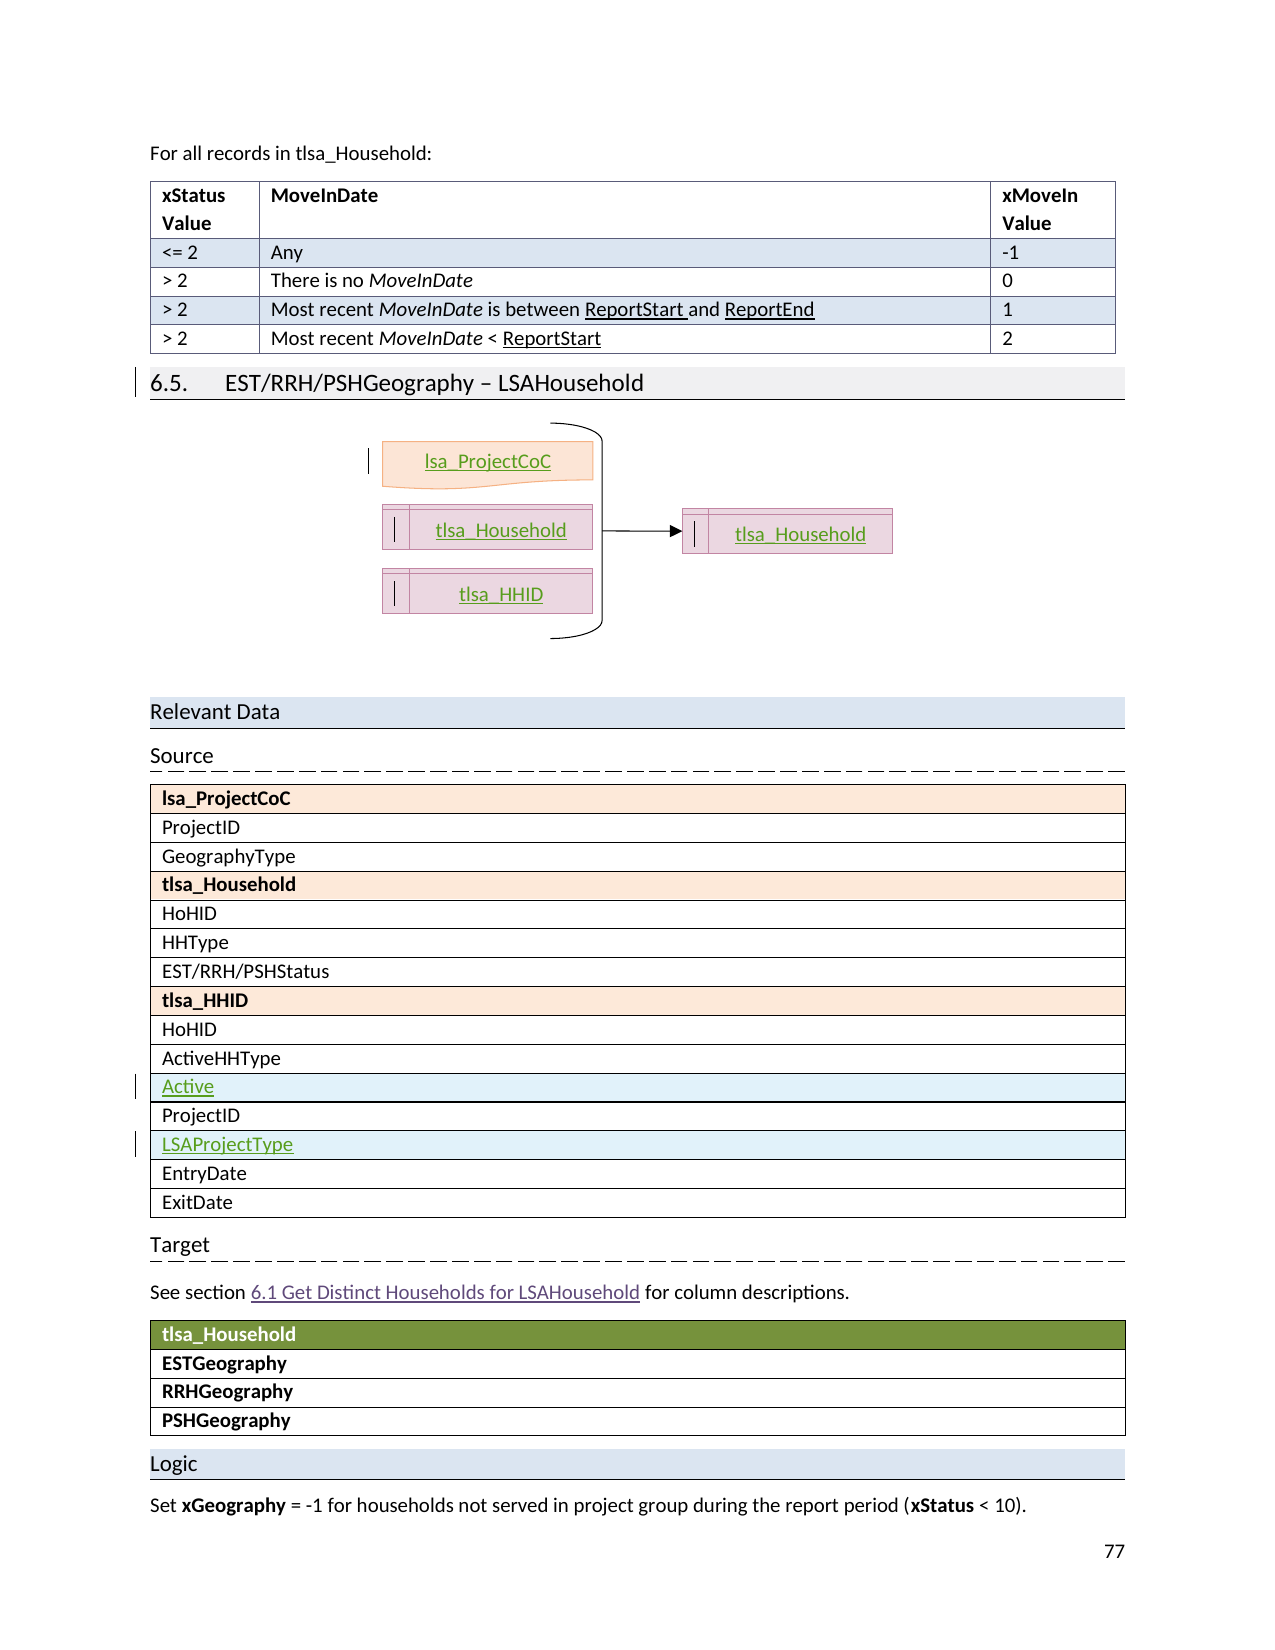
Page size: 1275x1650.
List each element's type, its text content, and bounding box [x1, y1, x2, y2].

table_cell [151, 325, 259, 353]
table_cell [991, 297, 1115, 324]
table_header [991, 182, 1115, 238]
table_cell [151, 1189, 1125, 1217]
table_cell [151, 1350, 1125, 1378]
text See section 6.1 Get Distinct Households for LSAHousehold for column descriptions. [150, 1279, 1125, 1305]
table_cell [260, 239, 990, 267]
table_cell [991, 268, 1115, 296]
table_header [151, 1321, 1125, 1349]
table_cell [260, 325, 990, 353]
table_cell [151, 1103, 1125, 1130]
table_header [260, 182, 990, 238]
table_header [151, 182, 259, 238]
subtitle Logic [150, 1449, 1125, 1479]
subtitle Source [150, 741, 1125, 772]
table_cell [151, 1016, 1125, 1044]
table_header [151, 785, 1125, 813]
text For all records in tlsa_Household: [150, 141, 1125, 166]
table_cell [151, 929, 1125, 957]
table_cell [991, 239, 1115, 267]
subtitle Relevant Data [150, 697, 1125, 728]
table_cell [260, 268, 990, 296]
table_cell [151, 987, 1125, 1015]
subtitle Target [150, 1230, 1125, 1262]
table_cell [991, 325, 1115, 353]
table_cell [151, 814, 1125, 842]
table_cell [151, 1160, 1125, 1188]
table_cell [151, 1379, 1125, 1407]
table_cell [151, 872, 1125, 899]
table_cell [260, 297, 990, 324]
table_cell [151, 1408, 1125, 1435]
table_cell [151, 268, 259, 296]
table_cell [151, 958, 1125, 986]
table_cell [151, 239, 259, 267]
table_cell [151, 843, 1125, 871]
subtitle EST/RRH/PSHGeography – LSAHousehold [150, 367, 1125, 399]
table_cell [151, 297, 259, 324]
text Set xGeography = -1 for households not served in project group during the report period (xStatus < 10). [150, 1493, 1125, 1518]
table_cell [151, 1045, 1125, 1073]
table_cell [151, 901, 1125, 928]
